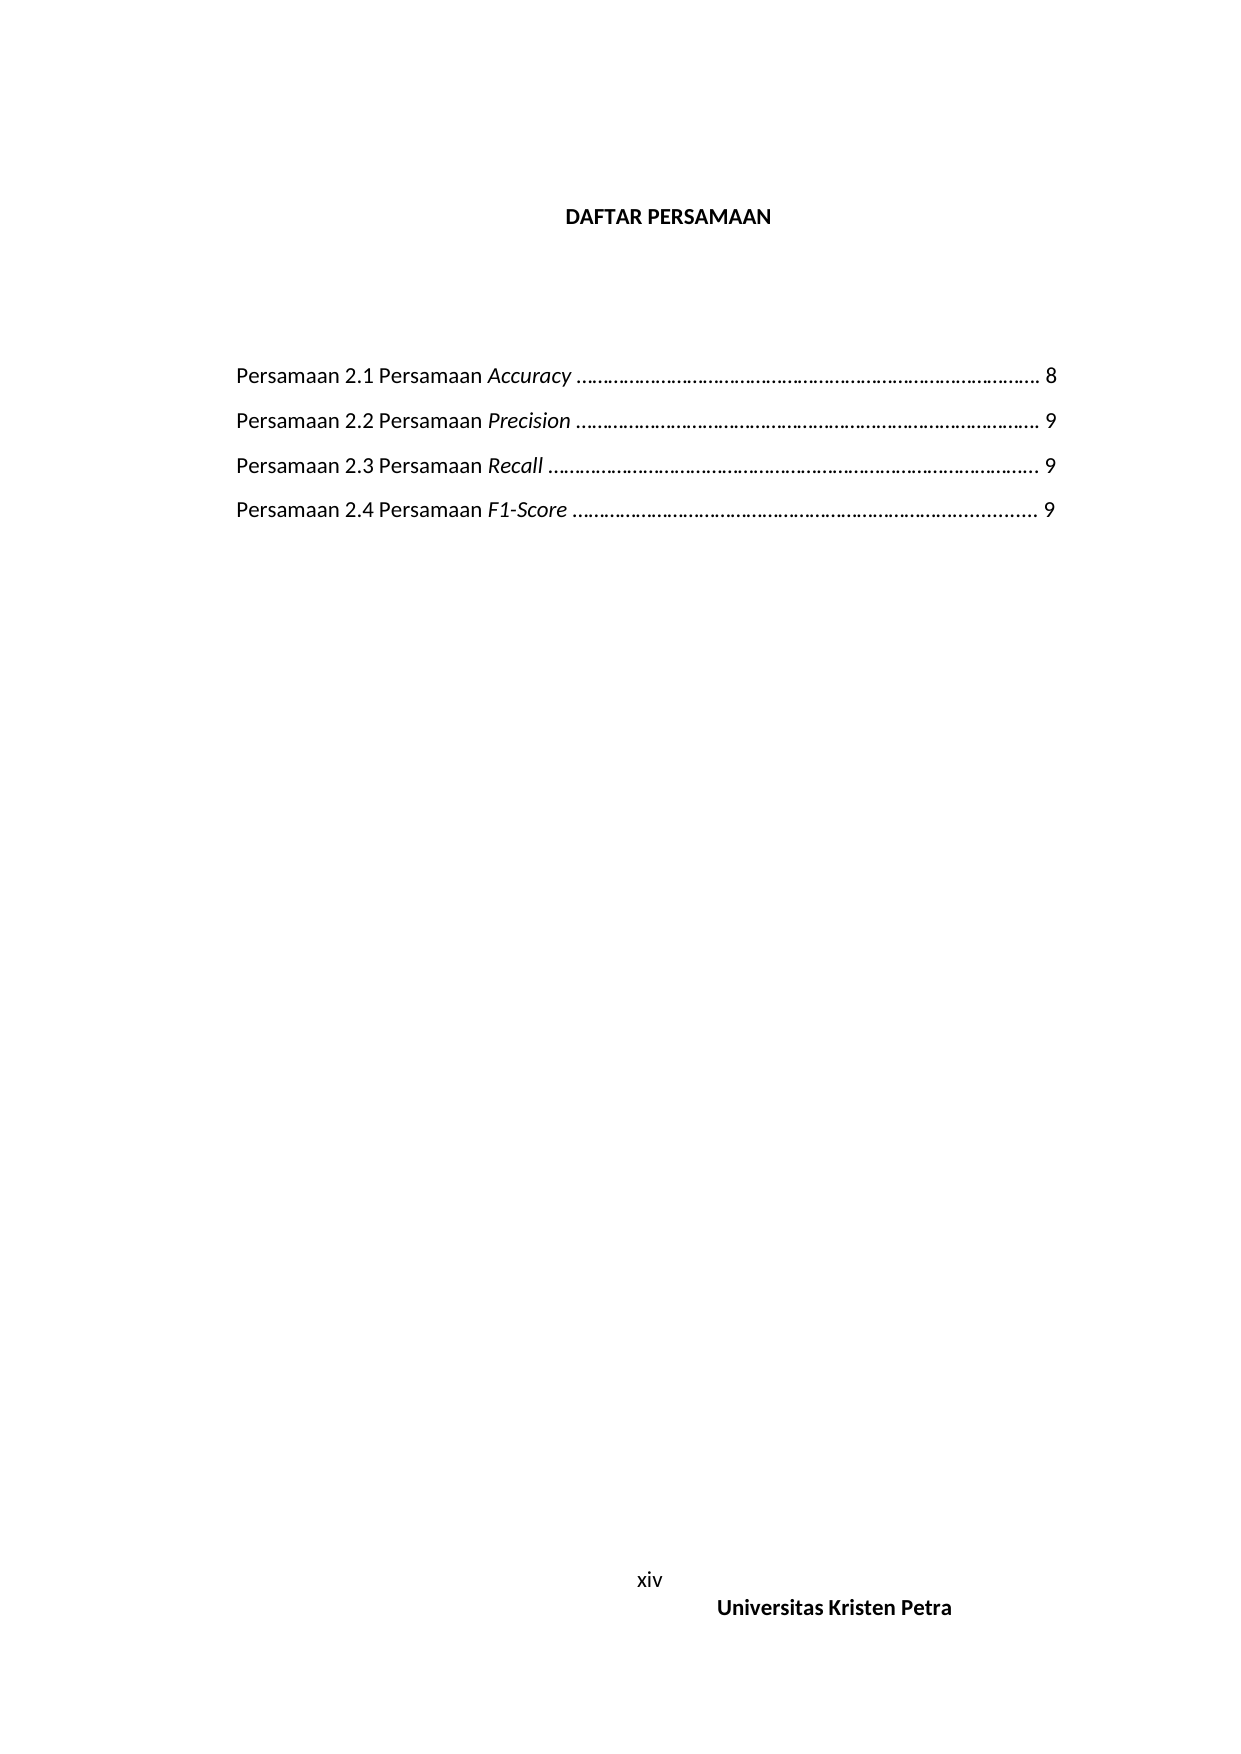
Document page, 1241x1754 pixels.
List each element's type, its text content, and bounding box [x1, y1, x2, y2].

text Persamaan 2.4 Persamaan F1-Score ………………………………………………………………............... 9 [236, 496, 1063, 523]
subtitle DAFTAR PERSAMAAN [274, 202, 1063, 230]
text Persamaan 2.3 Persamaan Recall ………………………………………………………………………………... 9 [236, 451, 1063, 479]
text Persamaan 2.2 Persamaan Precision ……………………………………………………………………………. 9 [236, 406, 1063, 434]
text Persamaan 2.1 Persamaan Accuracy ……………………………………………………………………………. 8 [236, 361, 1063, 389]
